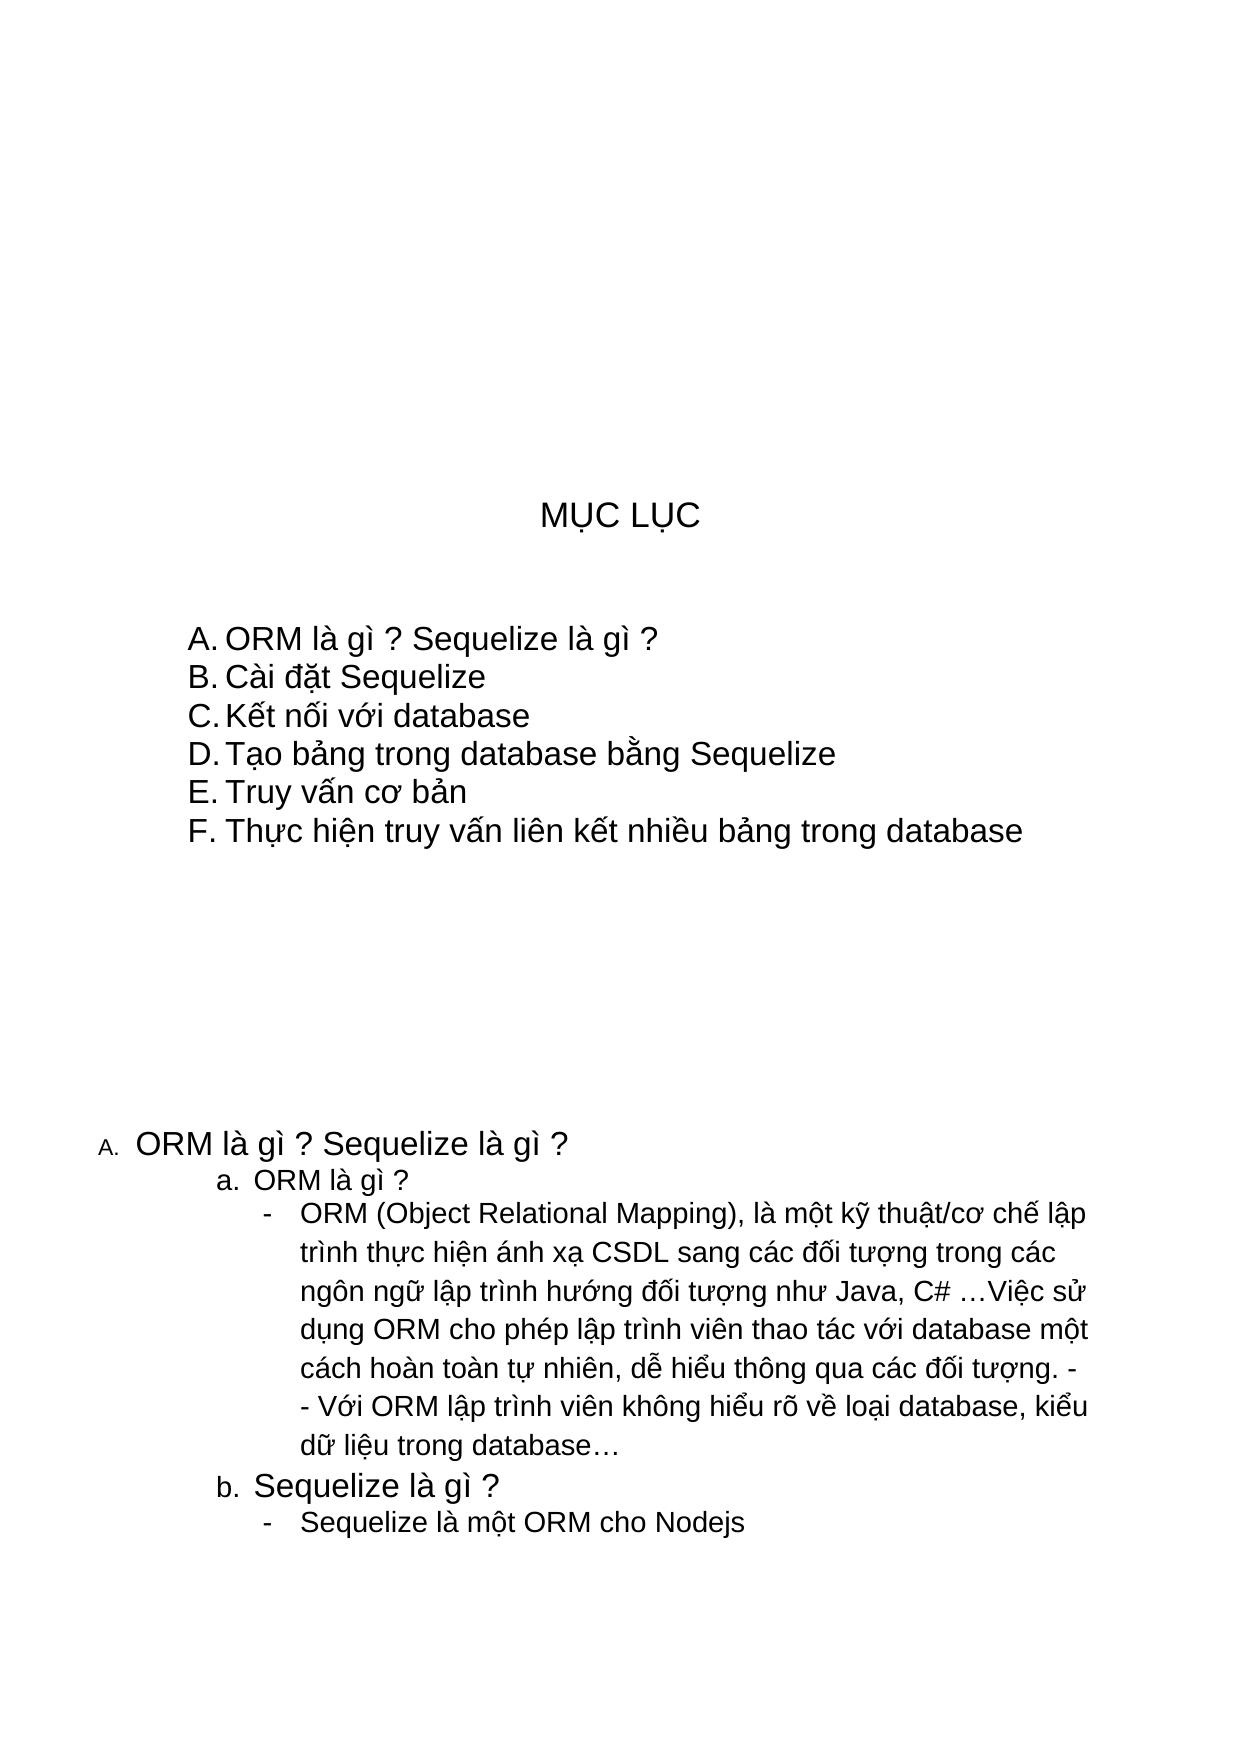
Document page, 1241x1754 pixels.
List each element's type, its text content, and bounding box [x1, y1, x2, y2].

subtitle Sequelize là gì ? [216, 1466, 1090, 1505]
subtitle ORM là gì ? Sequelize là gì ? [187, 619, 1090, 657]
subtitle Kết nối với database [187, 696, 1090, 734]
subtitle Cài đặt Sequelize [187, 657, 1090, 696]
subtitle Truy vấn cơ bản [187, 773, 1090, 811]
subtitle ORM là gì ? [216, 1163, 1090, 1196]
subtitle MỤC LỤC [150, 494, 1090, 534]
subtitle Tạo bảng trong database bằng Sequelize [187, 734, 1090, 773]
list ORM (Object Relational Mapping), là một kỹ thuật/cơ chế lập trình thực hiện ánh xạ CSDL sang các đối tượng trong các ngôn ngữ lập trình hướng đối tượng như Java, C# …Việc sử dụng ORM cho phép lập trình viên thao tác với database một cách hoàn toàn tự nhiên, dễ hiểu thông qua các đối tượng. - - Với ORM lập trình viên không hiểu rõ về loại database, kiểu dữ liệu trong database… [262, 1196, 1090, 1461]
subtitle ORM là gì ? Sequelize là gì ? [98, 1124, 1090, 1163]
subtitle Thực hiện truy vấn liên kết nhiều bảng trong database [187, 811, 1090, 849]
list Sequelize là một ORM cho Nodejs [262, 1505, 1090, 1538]
